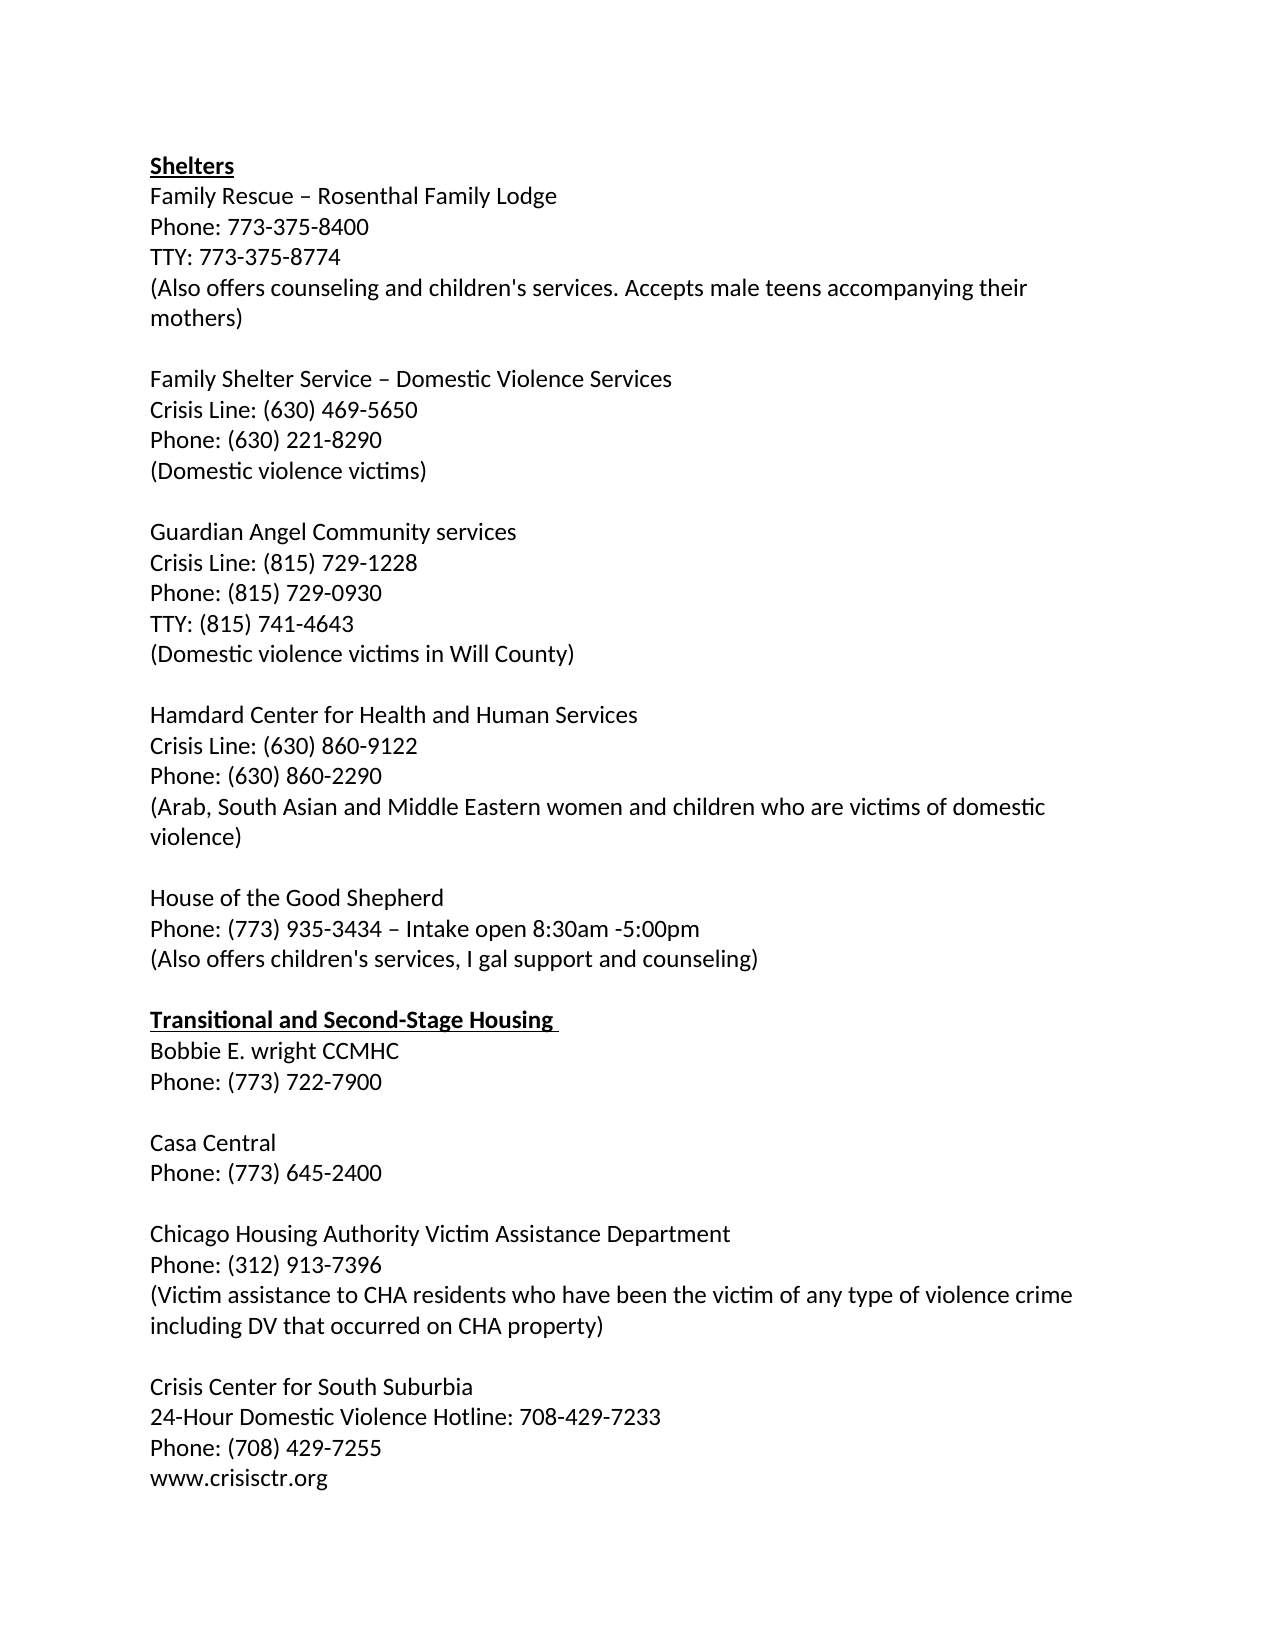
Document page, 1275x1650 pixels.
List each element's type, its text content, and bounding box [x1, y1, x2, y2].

text Casa Central [150, 1127, 1125, 1157]
text Crisis Line: (630) 469-5650 [150, 394, 1125, 425]
text Phone: (630) 860-2290 [150, 760, 1125, 791]
text (Domestic violence victims in Will County) [150, 638, 1125, 669]
text Phone: (312) 913-7396 [150, 1249, 1125, 1279]
text Hamdard Center for Health and Human Services [150, 699, 1125, 730]
text TTY: (815) 741-4643 [150, 608, 1125, 638]
text Family Shelter Service – Domestic Violence Services [150, 364, 1125, 394]
text House of the Good Shepherd [150, 882, 1125, 913]
text (Victim assistance to CHA residents who have been the victim of any type of violence crime including DV that occurred on CHA property) [150, 1279, 1125, 1340]
text Transitional and Second-Stage Housing [150, 1004, 1125, 1035]
text Phone: (708) 429-7255 [150, 1432, 1125, 1462]
text 24-Hour Domestic Violence Hotline: 708-429-7233 [150, 1401, 1125, 1432]
text Crisis Center for South Suburbia [150, 1371, 1125, 1401]
text (Arab, South Asian and Middle Eastern women and children who are victims of domestic violence) [150, 791, 1125, 852]
text Phone: 773-375-8400 [150, 211, 1125, 242]
text TTY: 773-375-8774 [150, 242, 1125, 272]
text Guardian Angel Community services [150, 516, 1125, 547]
text Phone: (815) 729-0930 [150, 577, 1125, 608]
text (Also offers children's services, I gal support and counseling) [150, 943, 1125, 974]
text Crisis Line: (630) 860-9122 [150, 730, 1125, 760]
text Bobbie E. wright CCMHC [150, 1035, 1125, 1066]
text Phone: (773) 935-3434 – Intake open 8:30am -5:00pm [150, 913, 1125, 943]
text Phone: (773) 722-7900 [150, 1066, 1125, 1096]
text www.crisisctr.org [150, 1462, 1125, 1493]
text Phone: (630) 221-8290 [150, 425, 1125, 455]
text Family Rescue – Rosenthal Family Lodge [150, 181, 1125, 211]
text (Domestic violence victims) [150, 455, 1125, 486]
text Crisis Line: (815) 729-1228 [150, 547, 1125, 577]
text Phone: (773) 645-2400 [150, 1157, 1125, 1188]
text Shelters [150, 150, 1125, 181]
text (Also offers counseling and children's services. Accepts male teens accompanying their mothers) [150, 272, 1125, 333]
text Chicago Housing Authority Victim Assistance Department [150, 1218, 1125, 1249]
